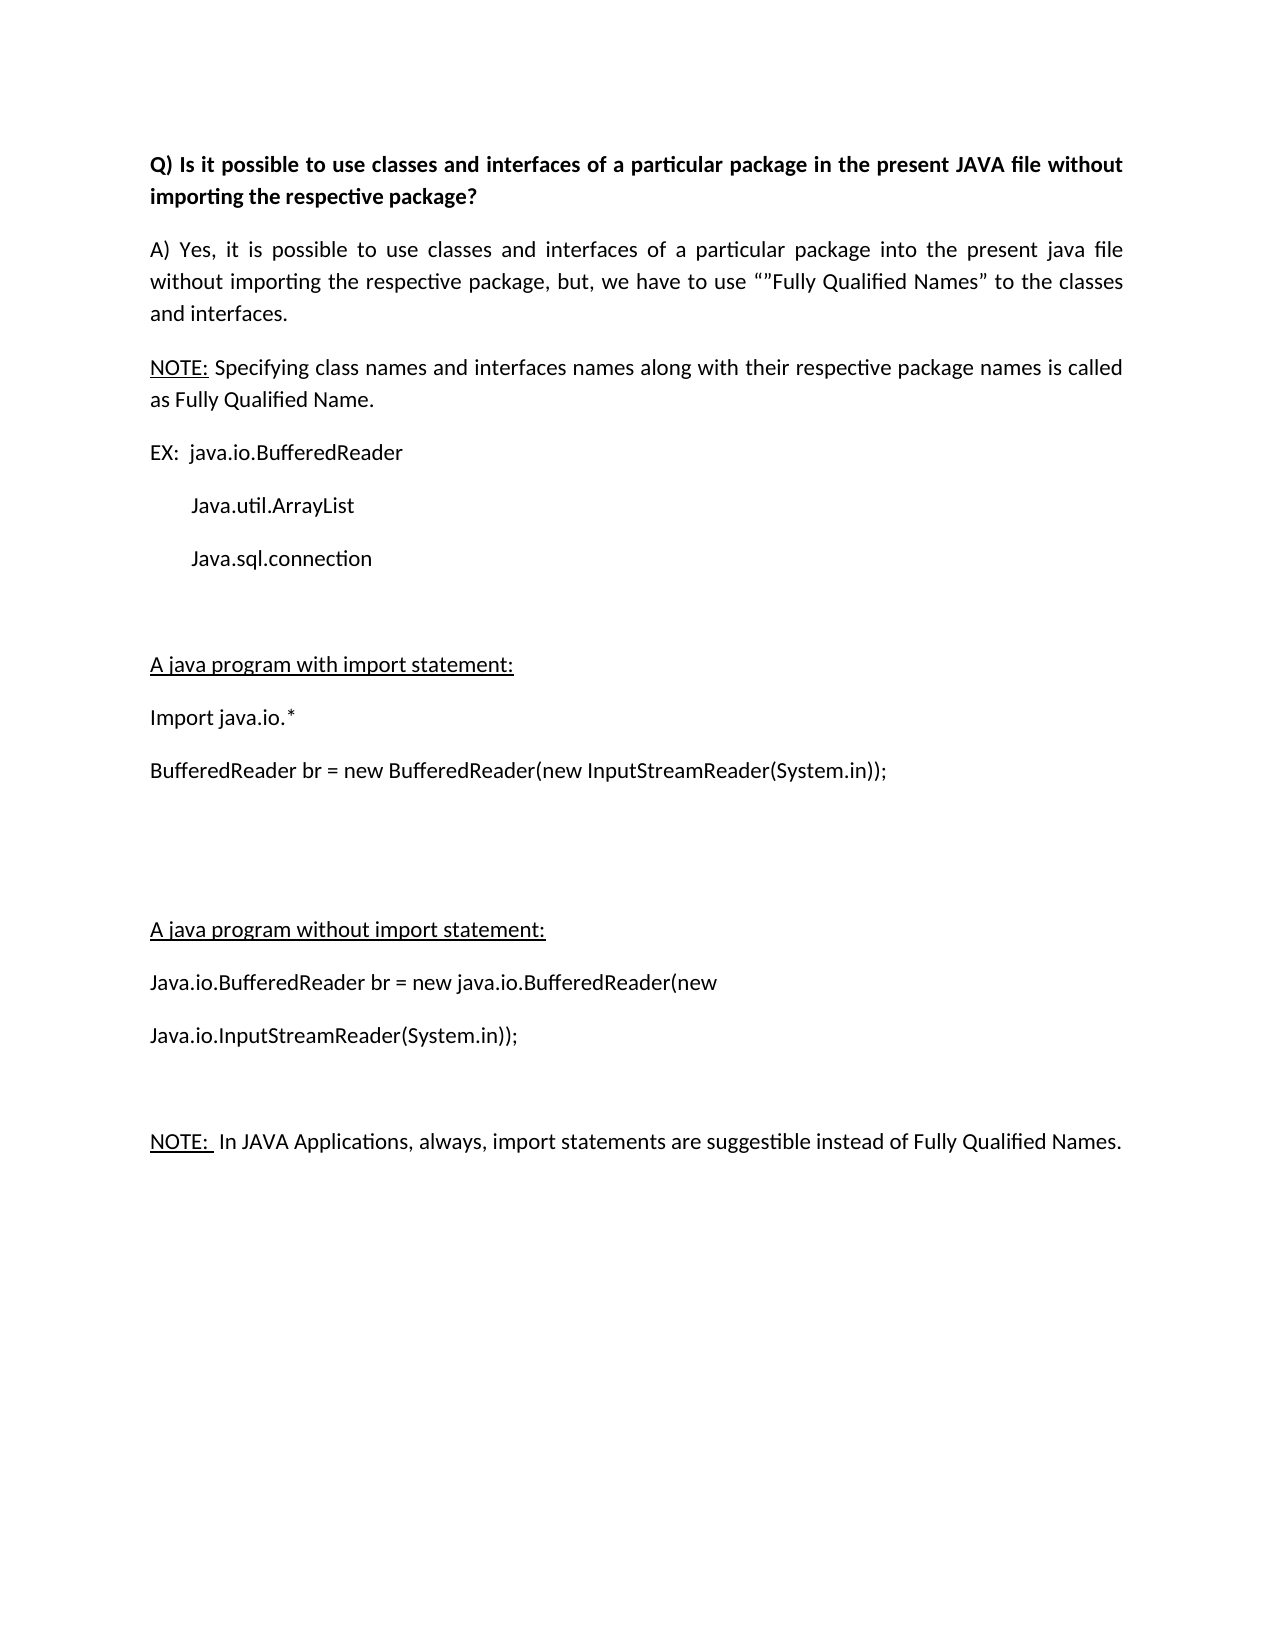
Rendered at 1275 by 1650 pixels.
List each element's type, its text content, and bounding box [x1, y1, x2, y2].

text Java.io.BufferedReader br = new java.io.BufferedReader(new [150, 968, 1125, 996]
text A) Yes, it is possible to use classes and interfaces of a particular package into the present java file without importing the respective package, but, we have to use “”Fully Qualified Names” to the classes and interfaces. [150, 235, 1125, 328]
text A java program without import statement: [150, 915, 1125, 943]
text Import java.io.* [150, 703, 1125, 731]
text Q) Is it possible to use classes and interfaces of a particular package in the present JAVA file without importing the respective package? [150, 150, 1125, 210]
text Java.sql.connection [150, 544, 1125, 572]
text NOTE: In JAVA Applications, always, import statements are suggestible instead of Fully Qualified Names. [150, 1127, 1125, 1155]
text NOTE: Specifying class names and interfaces names along with their respective package names is called as Fully Qualified Name. [150, 353, 1125, 413]
text EX: java.io.BufferedReader [150, 438, 1125, 466]
text BufferedReader br = new BufferedReader(new InputStreamReader(System.in)); [150, 756, 1125, 784]
text Java.io.InputStreamReader(System.in)); [150, 1021, 1125, 1049]
text Java.util.ArrayList [150, 491, 1125, 519]
text A java program with import statement: [150, 650, 1125, 678]
